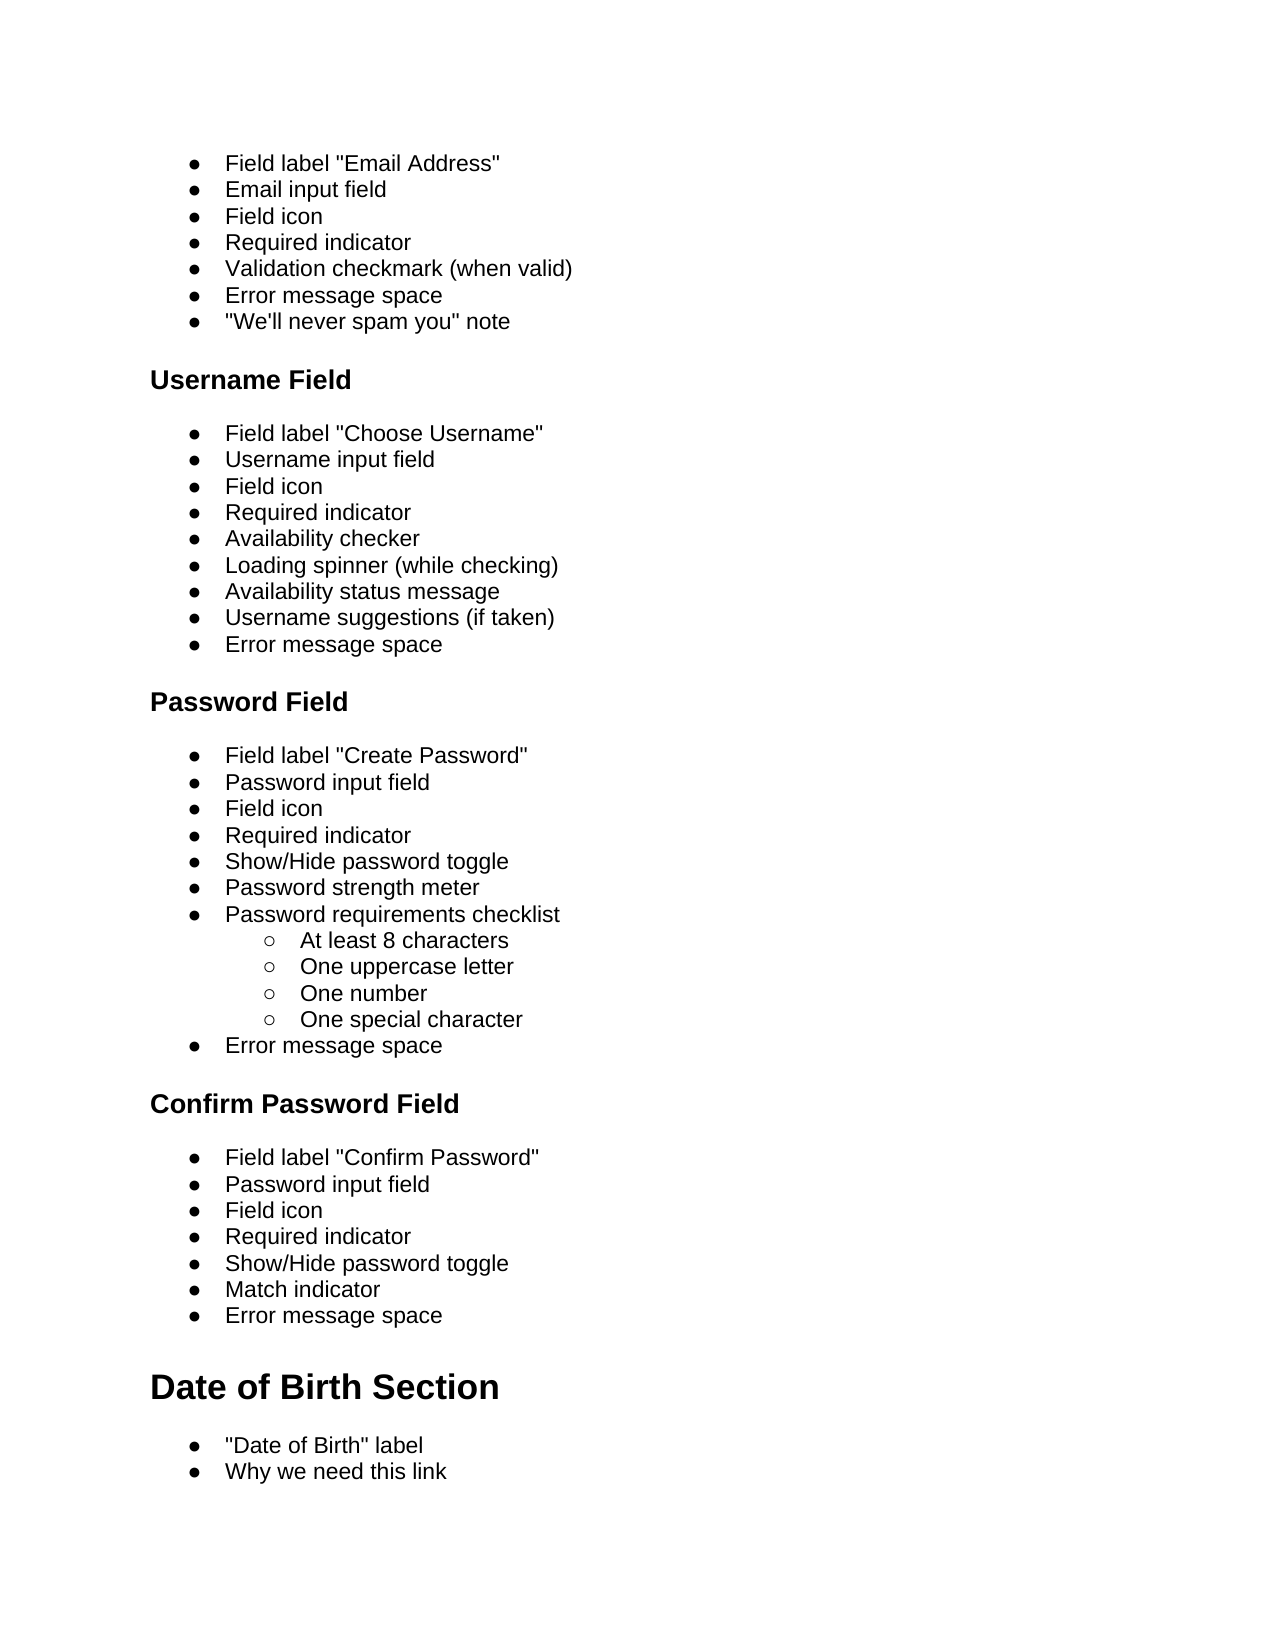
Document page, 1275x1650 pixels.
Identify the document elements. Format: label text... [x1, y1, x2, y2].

list Field icon [187, 203, 1125, 229]
list Field icon [187, 1197, 1125, 1223]
list "We'll never spam you" note [187, 308, 1125, 334]
list Password strength meter [187, 874, 1125, 901]
list Show/Hide password toggle [187, 848, 1125, 874]
list One special character [262, 1006, 1125, 1032]
list "Date of Birth" label [187, 1432, 1125, 1458]
subtitle Confirm Password Field [150, 1088, 1125, 1119]
list Username input field [187, 446, 1125, 473]
list Match indicator [187, 1276, 1125, 1302]
list At least 8 characters [262, 927, 1125, 953]
list Field label "Choose Username" [187, 420, 1125, 446]
list Availability status message [187, 578, 1125, 604]
list Loading spinner (while checking) [187, 552, 1125, 578]
subtitle Date of Birth Section [150, 1366, 1125, 1407]
list Field label "Create Password" [187, 742, 1125, 769]
list Password input field [187, 1171, 1125, 1197]
list Required indicator [187, 1223, 1125, 1249]
list Field label "Email Address" [187, 150, 1125, 176]
list Field label "Confirm Password" [187, 1144, 1125, 1171]
list Field icon [187, 473, 1125, 499]
list Error message space [187, 1032, 1125, 1059]
list Password requirements checklist [187, 901, 1125, 927]
list Error message space [187, 631, 1125, 657]
list One number [262, 980, 1125, 1006]
subtitle Username Field [150, 364, 1125, 395]
list Required indicator [187, 229, 1125, 255]
list Password input field [187, 769, 1125, 795]
list Availability checker [187, 525, 1125, 552]
list Email input field [187, 176, 1125, 203]
list Required indicator [187, 499, 1125, 525]
subtitle Password Field [150, 686, 1125, 717]
list Error message space [187, 282, 1125, 308]
list One uppercase letter [262, 953, 1125, 980]
list Validation checkmark (when valid) [187, 255, 1125, 282]
list Username suggestions (if taken) [187, 604, 1125, 631]
list Field icon [187, 795, 1125, 822]
list Show/Hide password toggle [187, 1249, 1125, 1276]
list Why we need this link [187, 1458, 1125, 1484]
list Error message space [187, 1302, 1125, 1329]
list Required indicator [187, 822, 1125, 848]
